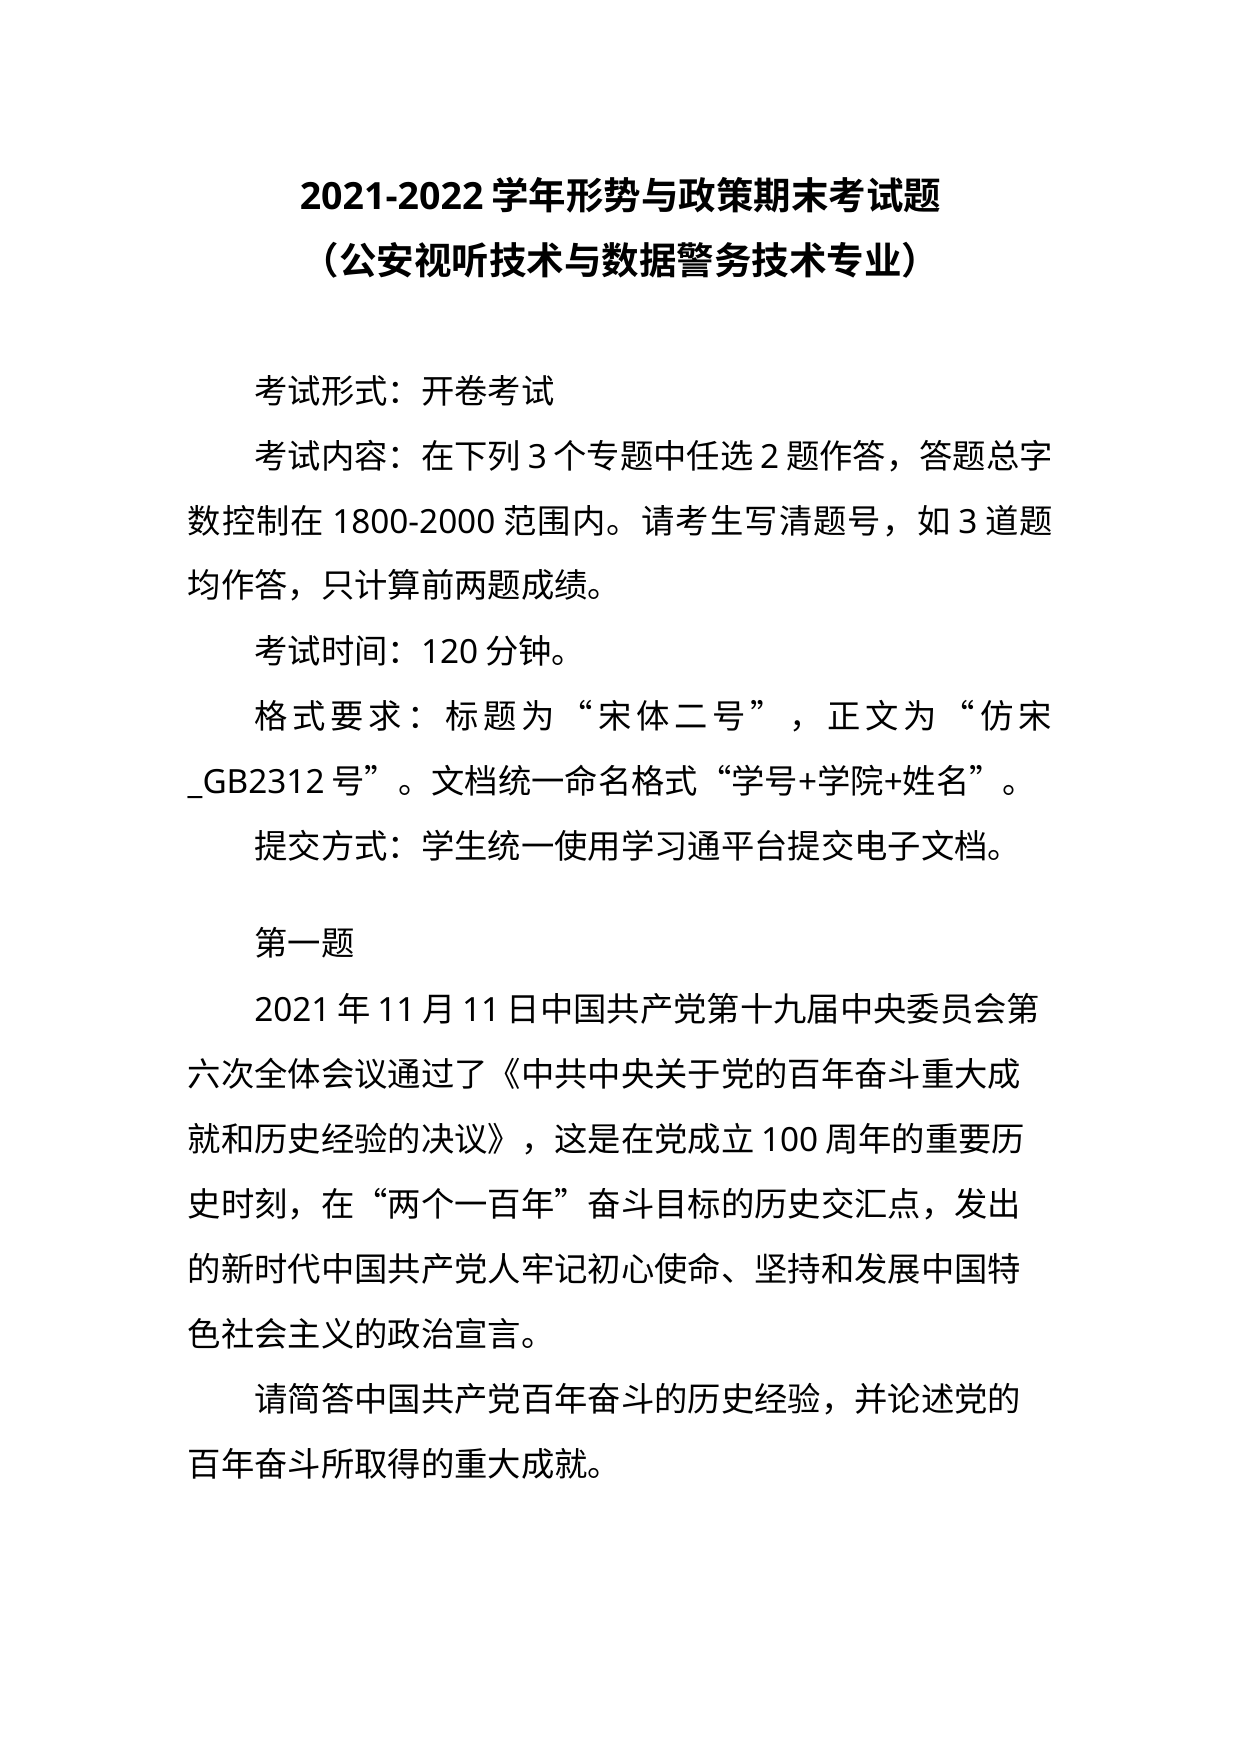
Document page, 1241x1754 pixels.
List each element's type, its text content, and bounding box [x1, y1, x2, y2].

text 2021-2022学年形势与政策期末考试题 [187, 162, 1053, 227]
text 考试形式：开卷考试 [187, 357, 1053, 422]
text （公安视听技术与数据警务技术专业） [187, 227, 1053, 292]
text 提交方式：学生统一使用学习通平台提交电子文档。 [187, 812, 1053, 877]
text 请简答中国共产党百年奋斗的历史经验，并论述党的百年奋斗所取得的重大成就。 [187, 1364, 1053, 1494]
text 第一题 [187, 909, 1053, 974]
text 格式要求：标题为“宋体二号”，正文为“仿宋_GB2312号”。文档统一命名格式“学号+学院+姓名”。 [187, 682, 1053, 812]
text 考试时间：120分钟。 [187, 617, 1053, 682]
text 考试内容：在下列3个专题中任选2题作答，答题总字数控制在1800-2000范围内。请考生写清题号，如3道题均作答，只计算前两题成绩。 [187, 422, 1053, 617]
text 2021年11月11日中国共产党第十九届中央委员会第六次全体会议通过了《中共中央关于党的百年奋斗重大成就和历史经验的决议》，这是在党成立100周年的重要历史时刻，在“两个一百年”奋斗目标的历史交汇点，发出的新时代中国共产党人牢记初心使命、坚持和发展中国特色社会主义的政治宣言。 [187, 974, 1053, 1364]
